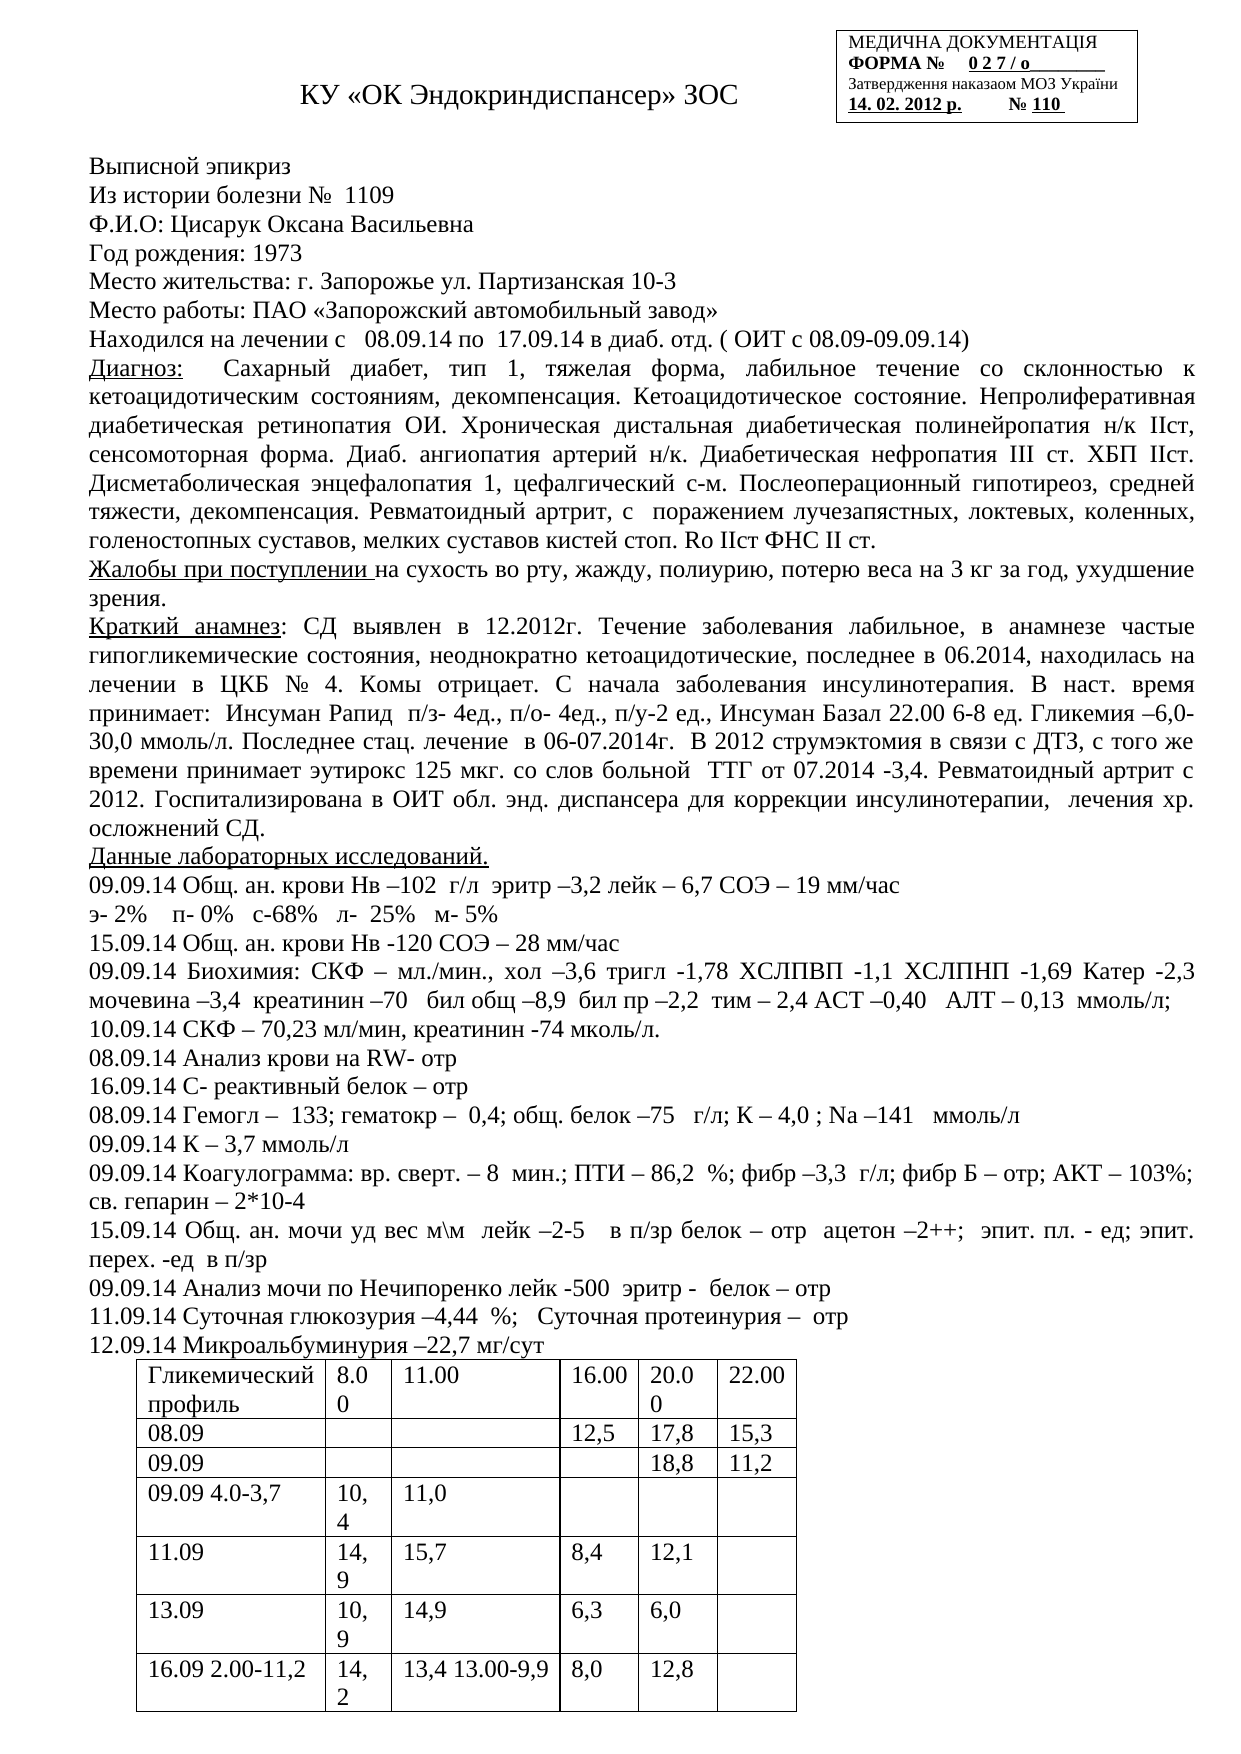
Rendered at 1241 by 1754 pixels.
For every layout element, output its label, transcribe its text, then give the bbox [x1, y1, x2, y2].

table_header 8.00 [326, 1360, 391, 1417]
table_cell 16.09 2.00-11,2 [137, 1654, 325, 1711]
text 10.09.14 СКФ – 70,23 мл/мин, креатинин -74 мколь/л. [89, 1014, 1196, 1043]
text Краткий анамнез: СД выявлен в 12.2012г. Течение заболевания лабильное, в анамнезе частые гипогликемические состояния, неоднократно кетоацидотические, последнее в 06.2014, находилась на лечении в ЦКБ № 4. Комы отрицает. С начала заболевания инсулинотерапия. В наст. время принимает: Инсуман Рапид п/з- 4ед., п/о- 4ед., п/у-2 ед., Инсуман Базал 22.00 6-8 ед. Гликемия –6,0-30,0 ммоль/л. Последнее стац. лечение в 06-07.2014г. В 2012 струмэктомия в связи с ДТЗ, с того же времени принимает эутирокс 125 мкг. со слов больной ТТГ от 07.2014 -3,4. Ревматоидный артрит с 2012. Госпитализирована в ОИТ обл. энд. диспансера для коррекции инсулинотерапии, лечения хр. осложнений СД. [89, 611, 1196, 841]
table_header 22.00 [718, 1360, 796, 1417]
table_cell 12,1 [639, 1537, 717, 1594]
subtitle 15.09.14 Общ. ан. мочи уд вес м\м лейк –2-5 в п/зр белок – отр ацетон –2++; эпит. пл. - ед; эпит. перех. -ед в п/зр [89, 1215, 1196, 1273]
table_cell 8,4 [561, 1537, 638, 1594]
text 15.09.14 Общ. ан. крови Нв -120 СОЭ – 28 мм/час [89, 928, 1196, 956]
text 09.09.14 Коагулограмма: вр. сверт. – 8 мин.; ПТИ – 86,2 %; фибр –3,3 г/л; фибр Б – отр; АКТ – 103%; св. гепарин – 2*10-4 [89, 1158, 1196, 1215]
table_cell 09.09 4.0-3,7 [137, 1478, 325, 1536]
table_cell [718, 1595, 796, 1653]
text 09.09.14 Общ. ан. крови Нв –102 г/л эритр –3,2 лейк – 6,7 СОЭ – 19 мм/час [89, 870, 1196, 899]
table_cell [561, 1448, 638, 1477]
text э- 2% п- 0% с-68% л- 25% м- 5% [89, 899, 1196, 928]
table_cell [392, 1448, 559, 1477]
table_cell 14,9 [392, 1595, 559, 1653]
table_cell [639, 1478, 717, 1536]
table_cell 6,3 [561, 1595, 638, 1653]
subtitle Ф.И.О: Цисарук Оксана Васильевна [89, 209, 1196, 238]
text 09.09.14 К – 3,7 ммоль/л [89, 1129, 1196, 1158]
table_cell 11,0 [392, 1478, 559, 1536]
table_header Гликемический профиль [137, 1360, 325, 1417]
table_cell [326, 1419, 391, 1447]
table_cell 15,7 [392, 1537, 559, 1594]
table_header 20.00 [639, 1360, 717, 1417]
text Находился на лечении с 08.09.14 по 17.09.14 в диаб. отд. ( ОИТ с 08.09-09.09.14) [89, 324, 1196, 353]
table_cell 6,0 [639, 1595, 717, 1653]
text Год рождения: 1973 [89, 238, 1196, 266]
table_cell [326, 1448, 391, 1477]
table_cell 15,3 [718, 1419, 796, 1447]
table_cell [561, 1478, 638, 1536]
table_cell 12,5 [561, 1419, 638, 1447]
text Место жительства: г. Запорожье ул. Партизанская 10-3 [89, 266, 1196, 295]
text Данные лабораторных исследований. [89, 841, 1196, 870]
table_cell 11,2 [718, 1448, 796, 1477]
table_cell 08.09 [137, 1419, 325, 1447]
table_cell 10,4 [326, 1478, 391, 1536]
table_cell [392, 1419, 559, 1447]
table_cell 14,9 [326, 1537, 391, 1594]
table_cell 18,8 [639, 1448, 717, 1477]
text 09.09.14 Анализ мочи по Нечипоренко лейк -500 эритр - белок – отр [89, 1273, 1196, 1301]
table_cell 13.09 [137, 1595, 325, 1653]
table_cell [718, 1478, 796, 1536]
text 11.09.14 Суточная глюкозурия –4,44 %; Суточная протеинурия – отр [89, 1301, 1196, 1330]
text 08.09.14 Анализ крови на RW- отр [89, 1043, 1196, 1071]
subtitle Выписной эпикриз [89, 151, 1202, 180]
table_cell 13,4 13.00-9,9 [392, 1654, 559, 1711]
text 16.09.14 С- реактивный белок – отр [89, 1071, 1196, 1100]
table_cell 8,0 [561, 1654, 638, 1711]
table_cell 11.09 [137, 1537, 325, 1594]
text 09.09.14 Биохимия: СКФ – мл./мин., хол –3,6 тригл -1,78 ХСЛПВП -1,1 ХСЛПНП -1,69 Катер -2,3 мочевина –3,4 креатинин –70 бил общ –8,9 бил пр –2,2 тим – 2,4 АСТ –0,40 АЛТ – 0,13 ммоль/л; [89, 956, 1196, 1014]
text Место работы: ПАО «Запорожский автомобильный завод» [89, 295, 1196, 324]
table_cell 14,2 [326, 1654, 391, 1711]
table_header 16.00 [561, 1360, 638, 1417]
text Жалобы при поступлении на сухость во рту, жажду, полиурию, потерю веса на 3 кг за год, ухудшение зрения. [89, 554, 1196, 611]
table_header 11.00 [392, 1360, 559, 1417]
table_cell 12,8 [639, 1654, 717, 1711]
table_cell 09.09 [137, 1448, 325, 1477]
table_cell [718, 1654, 796, 1711]
table_cell [718, 1537, 796, 1594]
subtitle 12.09.14 Микроальбуминурия –22,7 мг/сут [89, 1330, 1196, 1359]
text Диагноз: Сахарный диабет, тип 1, тяжелая форма, лабильное течение со склонностью к кетоацидотическим состояниям, декомпенсация. Кетоацидотическое состояние. Непролиферативная диабетическая ретинопатия ОИ. Хроническая дистальная диабетическая полинейропатия н/к IIст, сенсомоторная форма. Диаб. ангиопатия артерий н/к. Диабетическая нефропатия III ст. ХБП IIст. Дисметаболическая энцефалопатия 1, цефалгический с-м. Послеоперационный гипотиреоз, средней тяжести, декомпенсация. Ревматоидный артрит, с поражением лучезапястных, локтевых, коленных, голеностопных суставов, мелких суставов кистей стоп. Rо IIст ФНС II ст. [89, 353, 1196, 554]
text 08.09.14 Гемогл – 133; гематокр – 0,4; общ. белок –75 г/л; К – 4,0 ; Nа –141 ммоль/л [89, 1100, 1196, 1129]
subtitle Из истории болезни № 1109 [89, 180, 1196, 209]
table_cell 10,9 [326, 1595, 391, 1653]
table_cell 17,8 [639, 1419, 717, 1447]
